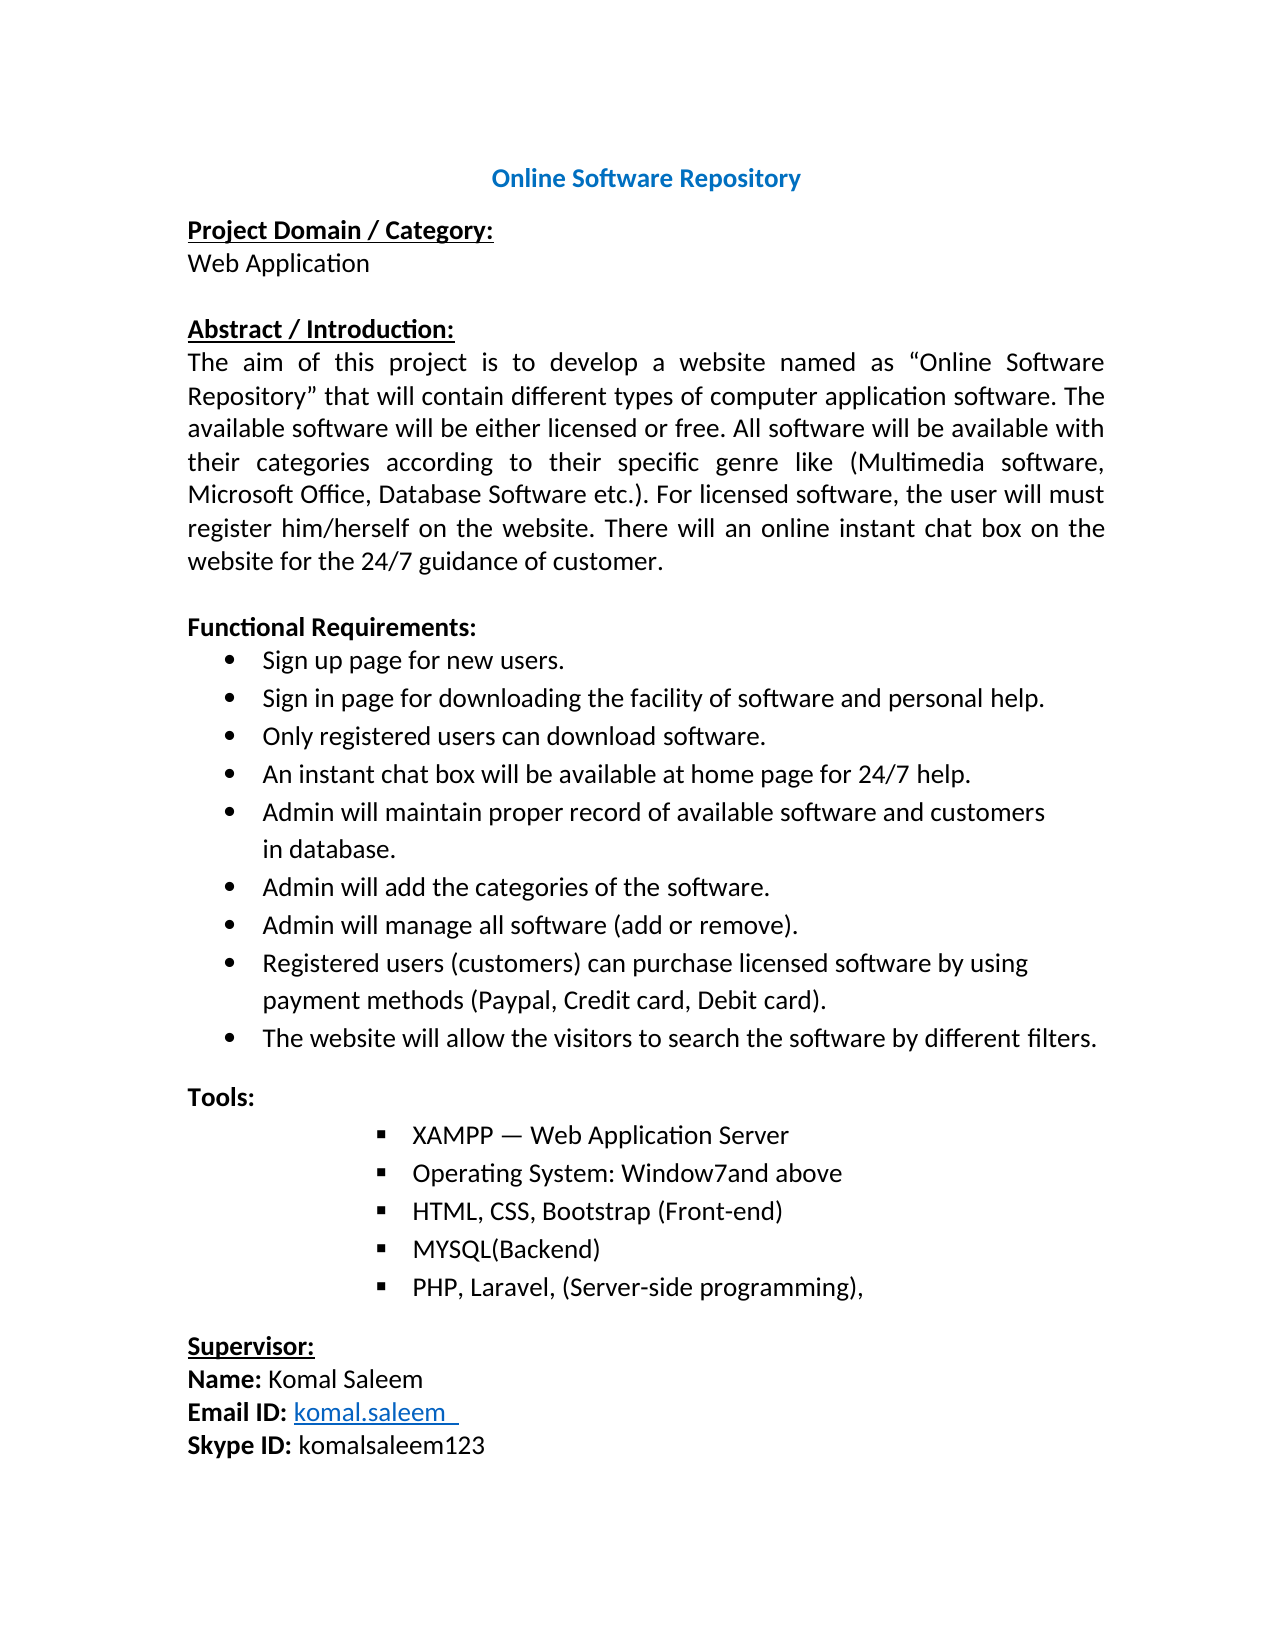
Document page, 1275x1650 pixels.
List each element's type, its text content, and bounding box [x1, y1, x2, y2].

list Registered users (customers) can purchase licensed software by using payment methods (Paypal, Credit card, Debit card). [225, 946, 1030, 1017]
list XAMPP — Web Application Server [375, 1118, 1275, 1151]
text Email ID: komal.saleem [187, 1395, 1275, 1428]
list Sign in page for downloading the facility of software and personal help. [225, 681, 1275, 714]
subtitle Abstract / Introduction: [187, 313, 1275, 346]
text The aim of this project is to develop a website named as “Online Software Repository” that will contain different types of computer application software. The available software will be either licensed or free. All software will be available with their categories according to their specific genre like (Multimedia software, Microsoft Office, Database Software etc.). For licensed software, the user will must register him/herself on the website. There will an online instant chat box on the website for the 24/7 guidance of customer. [187, 346, 1107, 577]
text Web Application [187, 247, 1275, 280]
list Admin will maintain proper record of available software and customers in database. [225, 795, 1072, 865]
list Operating System: Window7and above [375, 1156, 1275, 1189]
text Skype ID: komalsaleem123 [187, 1428, 1275, 1461]
list Only registered users can download software. [225, 719, 1275, 752]
list The website will allow the visitors to search the software by different filters. [225, 1021, 1275, 1054]
text Project Domain / Category: [187, 213, 1275, 246]
list HTML, CSS, Bootstrap (Front-end) [375, 1194, 1275, 1227]
list Admin will add the categories of the software. [225, 870, 1275, 903]
subtitle Tools: [187, 1080, 259, 1113]
list Admin will manage all software (add or remove). [225, 908, 1275, 941]
text Name: Komal Saleem [187, 1362, 1275, 1395]
subtitle Supervisor: [187, 1329, 1275, 1362]
list PHP, Laravel, (Server-side programming), [375, 1270, 1275, 1303]
list MYSQL(Backend) [375, 1232, 1275, 1265]
list Sign up page for new users. [225, 643, 1275, 676]
list An instant chat box will be available at home page for 24/7 help. [225, 757, 1275, 790]
subtitle Functional Requirements: [187, 610, 1275, 643]
subtitle Online Software Repository [492, 161, 1275, 194]
